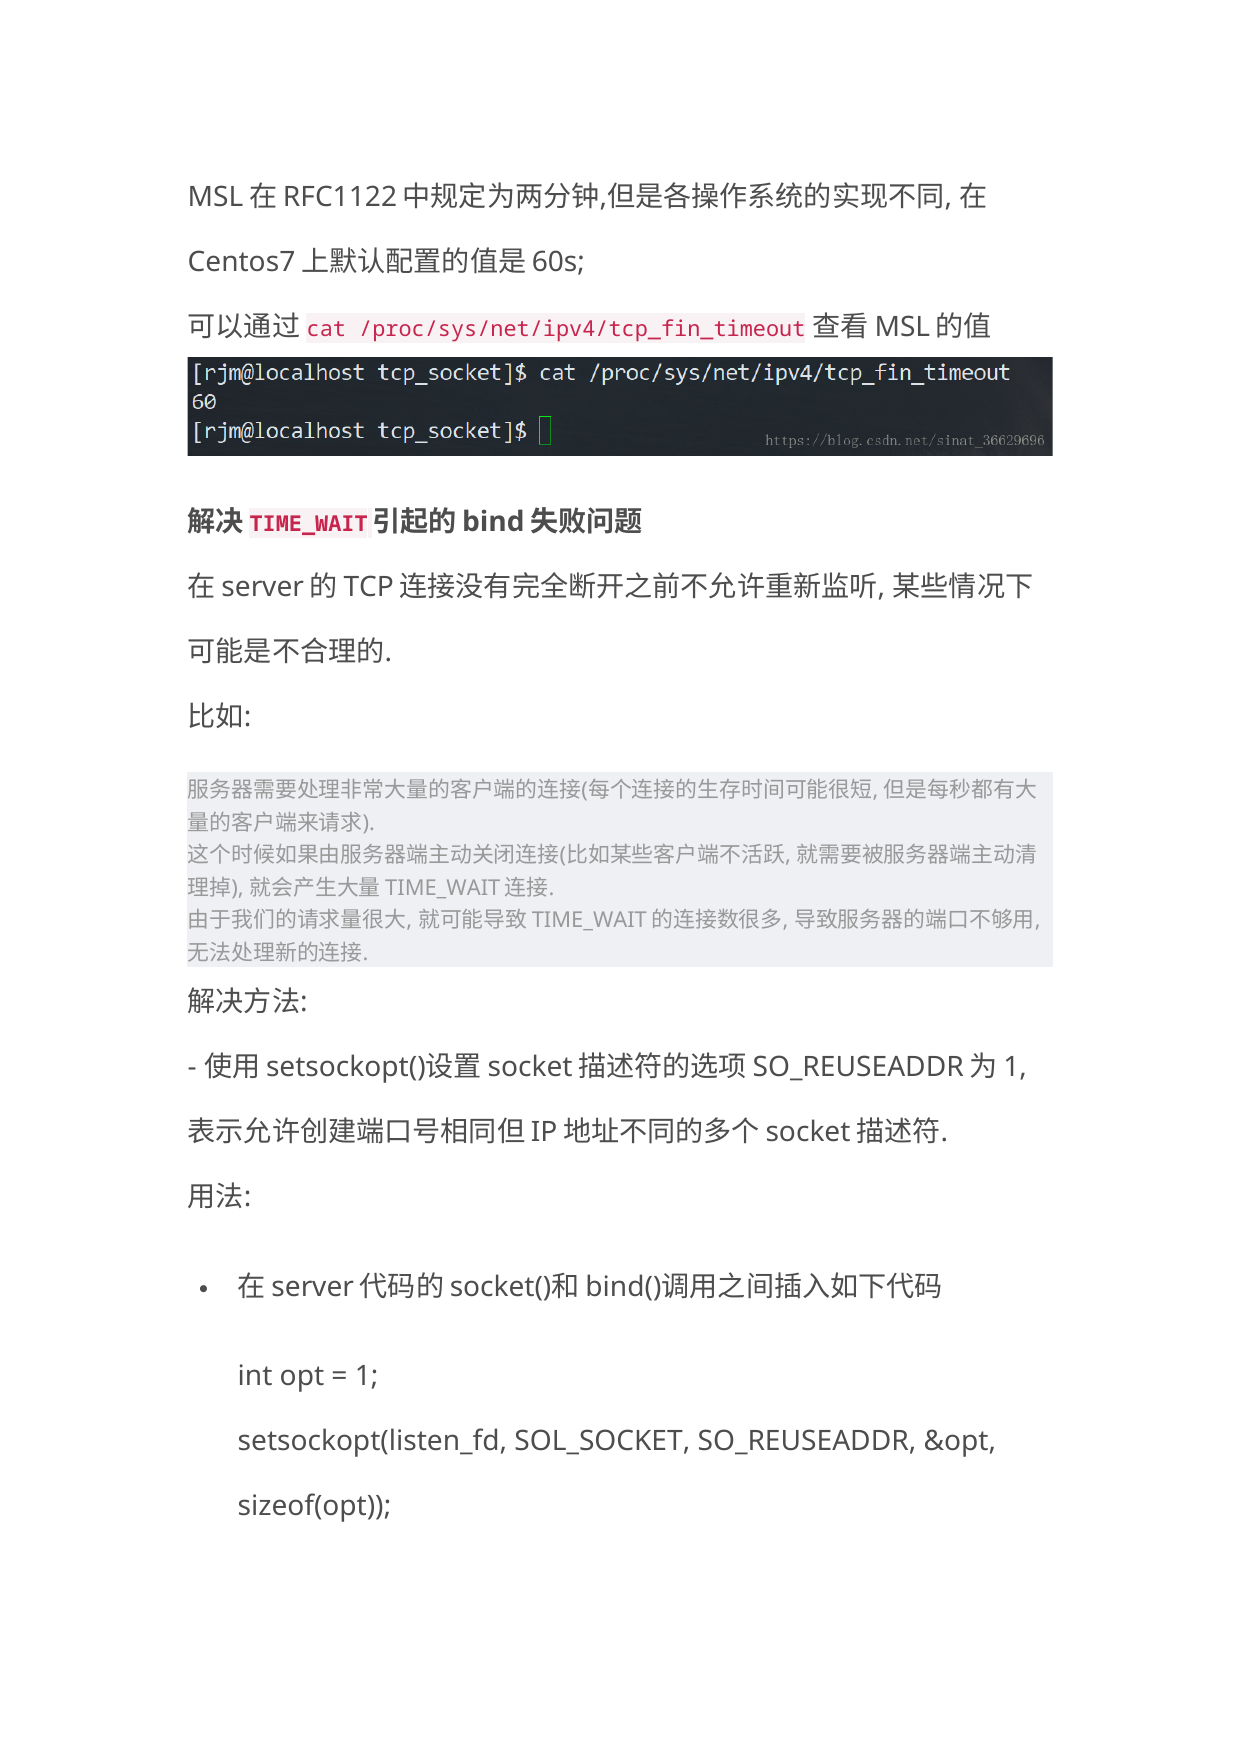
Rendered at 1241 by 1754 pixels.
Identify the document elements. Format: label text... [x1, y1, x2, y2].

list 在server代码的socket()和bind()调用之间插入如下代码 [200, 1252, 1053, 1317]
text 用法: [187, 1162, 1053, 1227]
text int opt = 1; setsockopt(listen_fd, SOL_SOCKET, SO_REUSEADDR, &opt, sizeof(opt)); [237, 1342, 1053, 1537]
picture [187, 357, 1053, 456]
text 比如: [187, 682, 1053, 747]
text 服务器需要处理非常大量的客户端的连接(每个连接的生存时间可能很短, 但是每秒都有大量的客户端来请求). 这个时候如果由服务器端主动关闭连接(比如某些客户端不活跃, 就需要被服务器端主动清理掉), 就会产生大量TIME_WAIT连接. 由于我们的请求量很大, 就可能导致TIME_WAIT的连接数很多, 导致服务器的端口不够用, 无法处理新的连接. [187, 772, 1053, 967]
text 解决方法: - 使用setsockopt()设置socket描述符的选项SO_REUSEADDR为1, 表示允许创建端口号相同但IP地址不同的多个socket描述符. [187, 967, 1053, 1162]
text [187, 162, 1053, 357]
